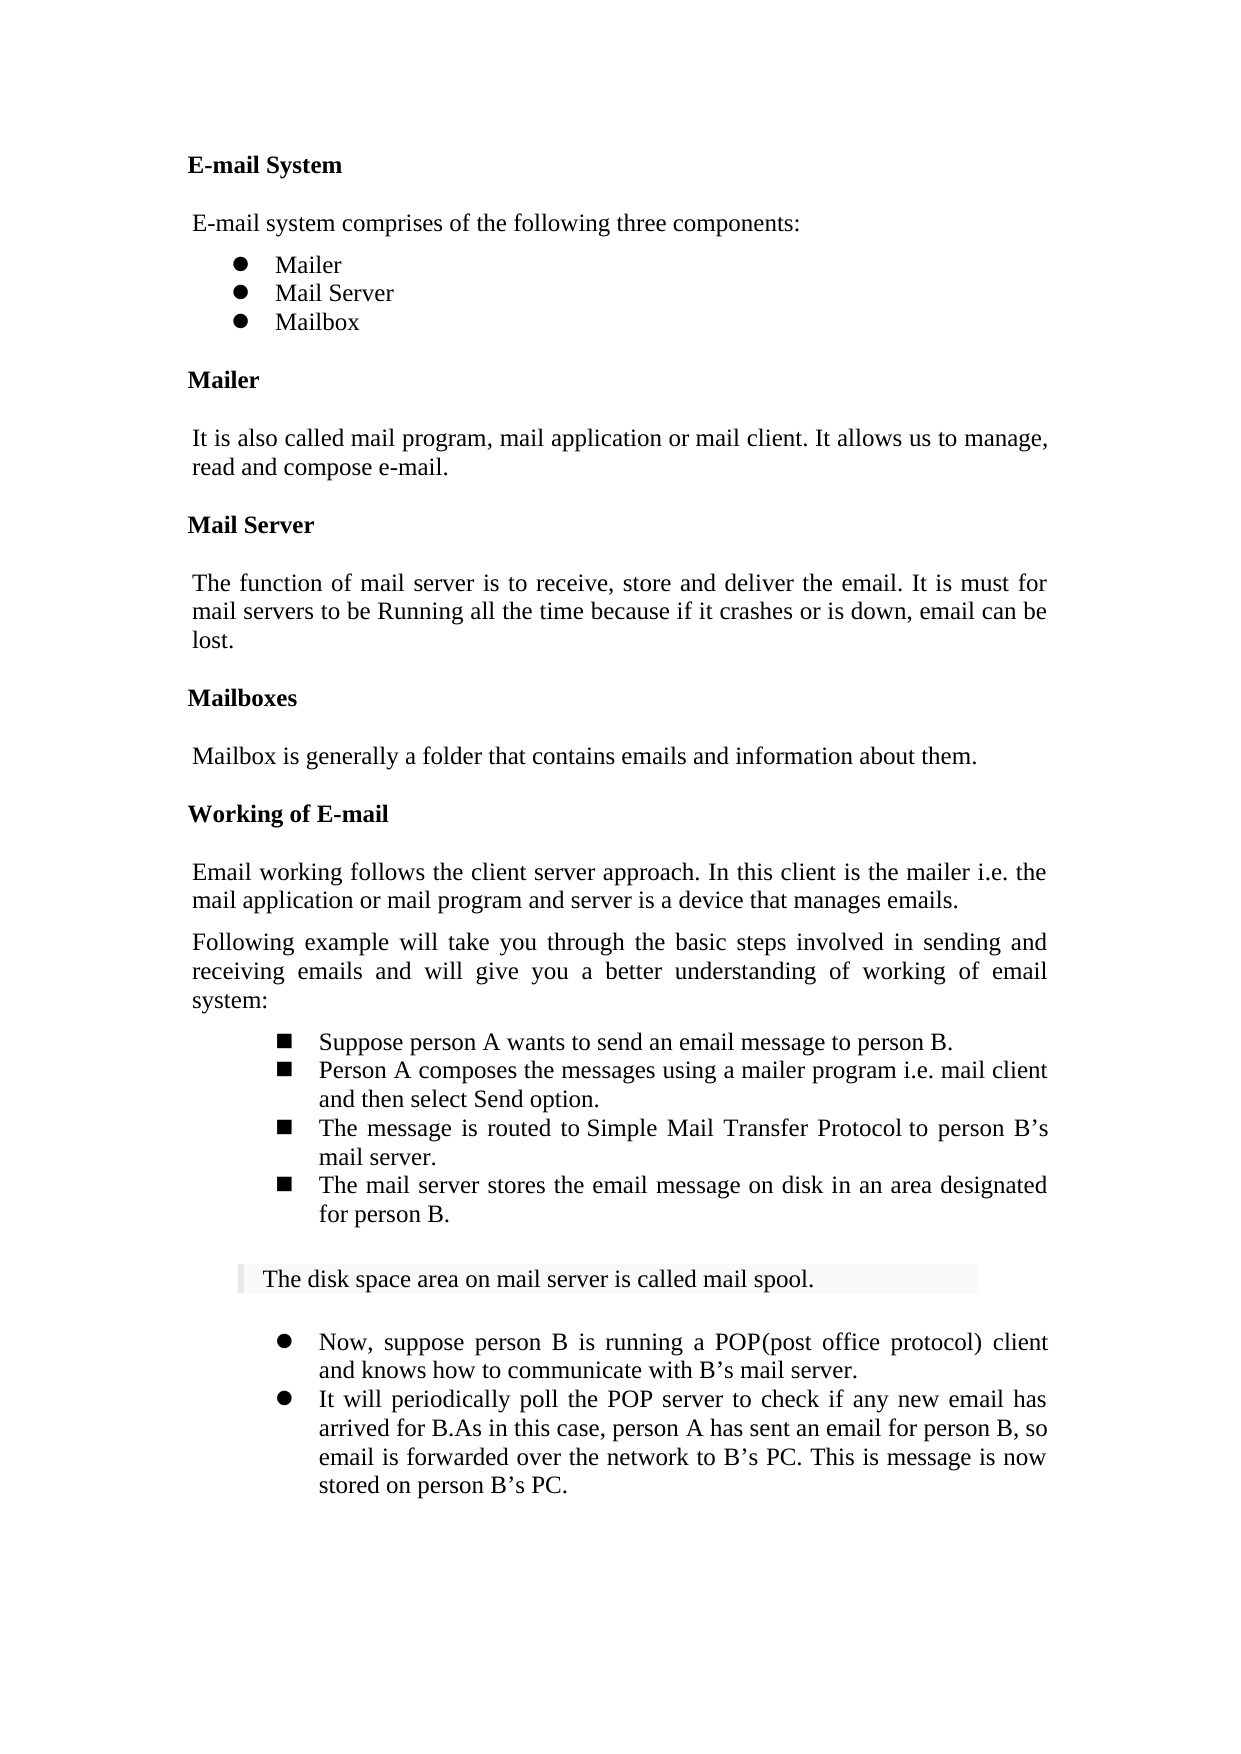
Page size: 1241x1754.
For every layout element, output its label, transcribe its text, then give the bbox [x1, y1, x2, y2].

list The mail server stores the email message on disk in an area designated for person B. [275, 1171, 1048, 1228]
text Following example will take you through the basic steps involved in sending and receiving emails and will give you a better understanding of working of email system: [192, 927, 1048, 1014]
list Mail Server [231, 278, 1048, 307]
list Mailbox [231, 307, 1048, 336]
text It is also called mail program, mail application or mail client. It allows us to manage, read and compose e-mail. [192, 423, 1048, 481]
list Now, suppose person B is running a POP(post office protocol) client and knows how to communicate with B’s mail server. [275, 1327, 1048, 1384]
subtitle Working of E-mail [187, 799, 1053, 828]
subtitle Mail Server [187, 510, 1053, 538]
text Mailbox is generally a folder that contains emails and information about them. [192, 741, 1048, 770]
subtitle Mailer [187, 365, 1053, 394]
list Person A composes the messages using a mailer program i.e. mail client and then select Send option. [275, 1056, 1048, 1113]
subtitle E-mail System [187, 150, 1053, 179]
text E-mail system comprises of the following three components: [192, 208, 1048, 237]
text The disk space area on mail server is called mail spool. [244, 1264, 978, 1293]
list It will periodically poll the POP server to check if any new email has arrived for B.As in this case, person A has sent an email for person B, so email is forwarded over the network to B’s PC. This is message is now stored on person B’s PC. [275, 1384, 1048, 1499]
subtitle Mailboxes [187, 683, 1053, 712]
text The function of mail server is to receive, store and deliver the email. It is must for mail servers to be Running all the time because if it crashes or is down, email can be lost. [192, 568, 1048, 654]
list The message is routed to Simple Mail Transfer Protocol to person B’s mail server. [275, 1113, 1048, 1171]
list Mailer [231, 250, 1048, 278]
list Suppose person A wants to send an email message to person B. [275, 1027, 1048, 1056]
text Email working follows the client server approach. In this client is the mailer i.e. the mail application or mail program and server is a device that manages emails. [192, 857, 1048, 914]
